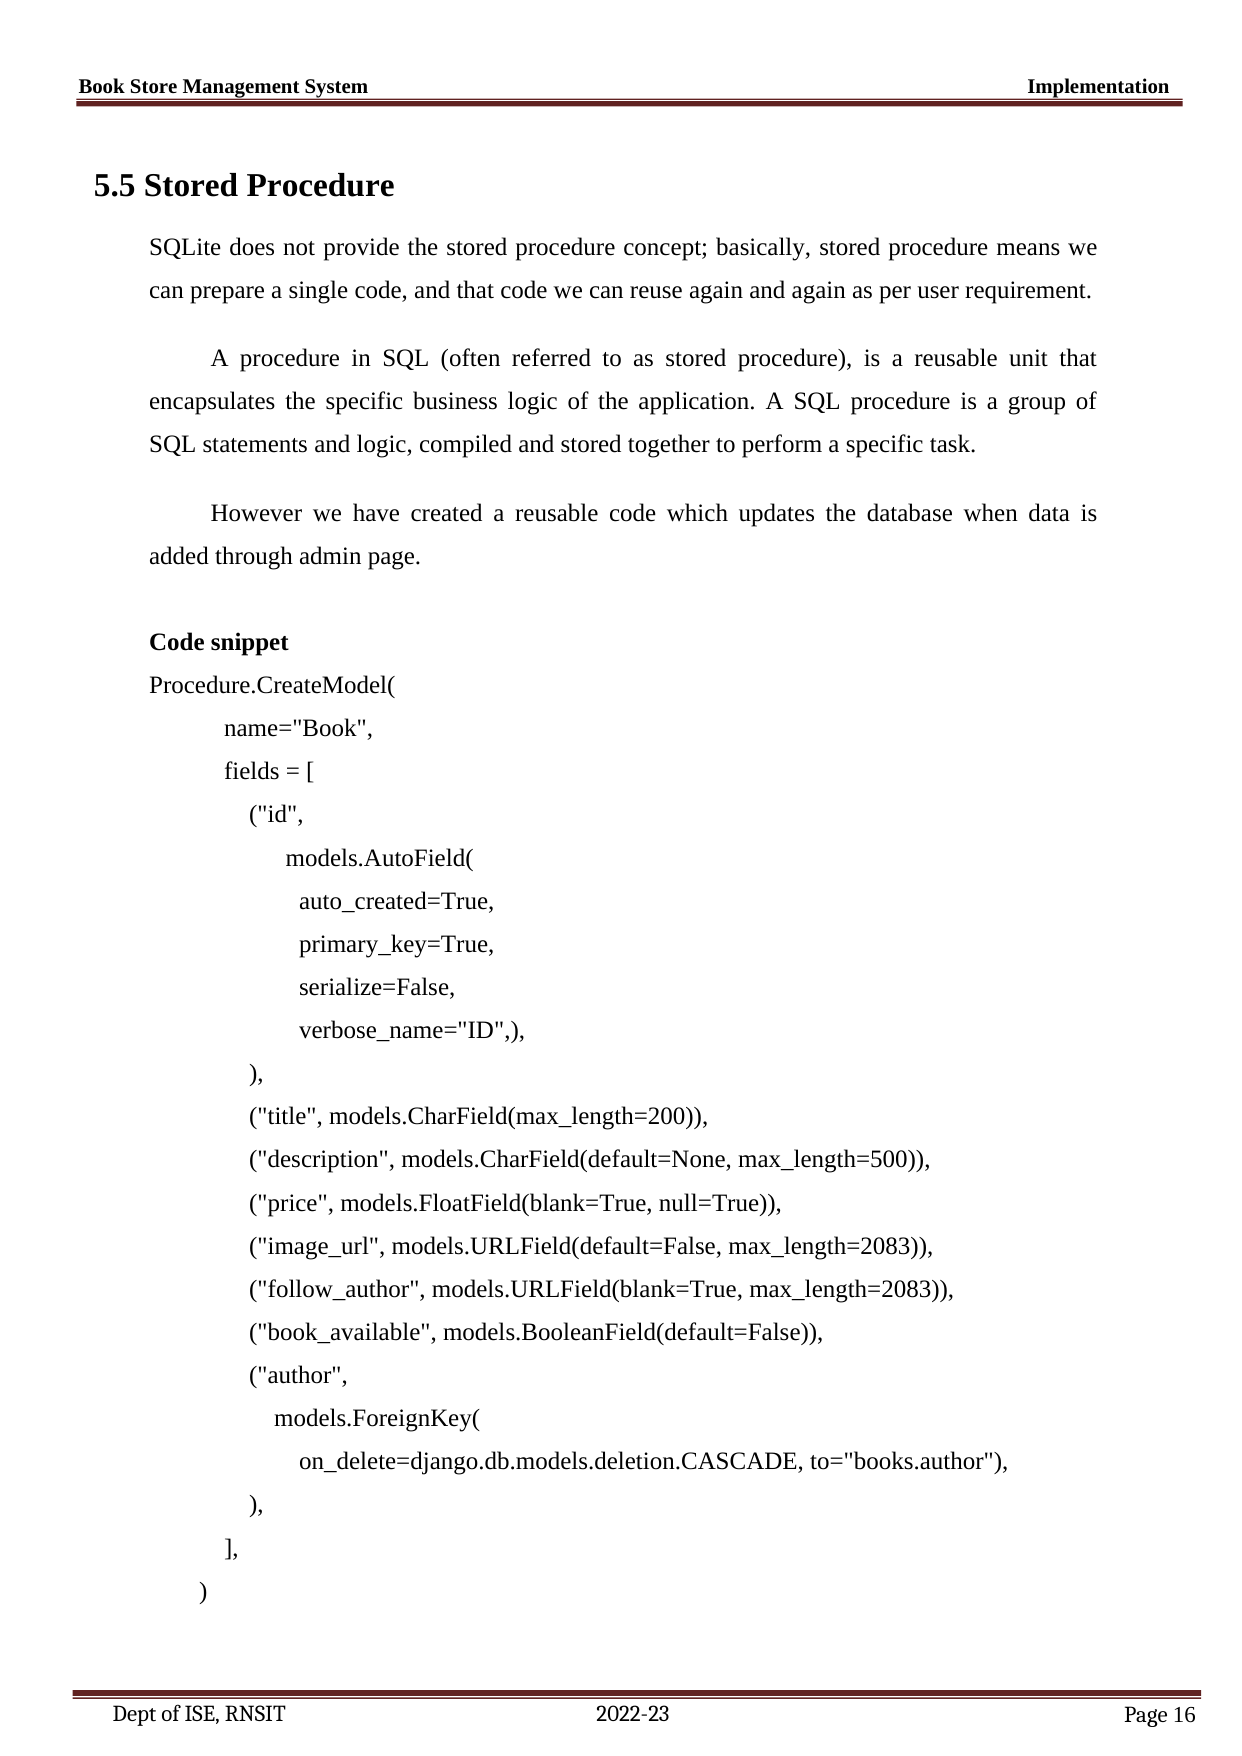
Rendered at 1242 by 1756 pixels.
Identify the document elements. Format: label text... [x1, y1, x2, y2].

text name="Book", [149, 713, 1098, 742]
text Code snippet [149, 627, 1098, 656]
text ("id", [149, 799, 1098, 828]
text fields = [ [149, 756, 1098, 785]
text SQLite does not provide the stored procedure concept; basically, stored procedure means we can prepare a single code, and that code we can reuse again and again as per user requirement. [149, 232, 1098, 304]
text on_delete=django.db.models.deletion.CASCADE, to="books.author"), [149, 1446, 1098, 1475]
text ], [149, 1533, 1098, 1561]
text ("description", models.CharField(default=None, max_length=500)), [149, 1144, 1098, 1173]
subtitle 5.5 Stored Procedure [60, 165, 1217, 203]
text auto_created=True, [149, 886, 1098, 914]
text ("follow_author", models.URLField(blank=True, max_length=2083)), [149, 1274, 1098, 1303]
text However we have created a reusable code which updates the database when data is added through admin page. [149, 498, 1098, 569]
text Procedure.CreateModel( [149, 670, 1098, 699]
text models.ForeignKey( [149, 1403, 1098, 1432]
text serialize=False, [149, 972, 1098, 1001]
text ) [149, 1576, 1098, 1604]
text primary_key=True, [149, 929, 1098, 958]
text A procedure in SQL (often referred to as stored procedure), is a reusable unit that encapsulates the specific business logic of the application. A SQL procedure is a group of SQL statements and logic, compiled and stored together to perform a specific task. [149, 343, 1098, 458]
text ("title", models.CharField(max_length=200)), [149, 1101, 1098, 1130]
text ), [149, 1489, 1098, 1518]
text models.AutoField( [149, 843, 1098, 871]
text ), [149, 1058, 1098, 1087]
text ("author", [149, 1360, 1098, 1389]
text ("book_available", models.BooleanField(default=False)), [149, 1317, 1098, 1346]
text verbose_name="ID",), [149, 1015, 1098, 1044]
text ("price", models.FloatField(blank=True, null=True)), [149, 1188, 1098, 1216]
text ("image_url", models.URLField(default=False, max_length=2083)), [149, 1231, 1098, 1259]
